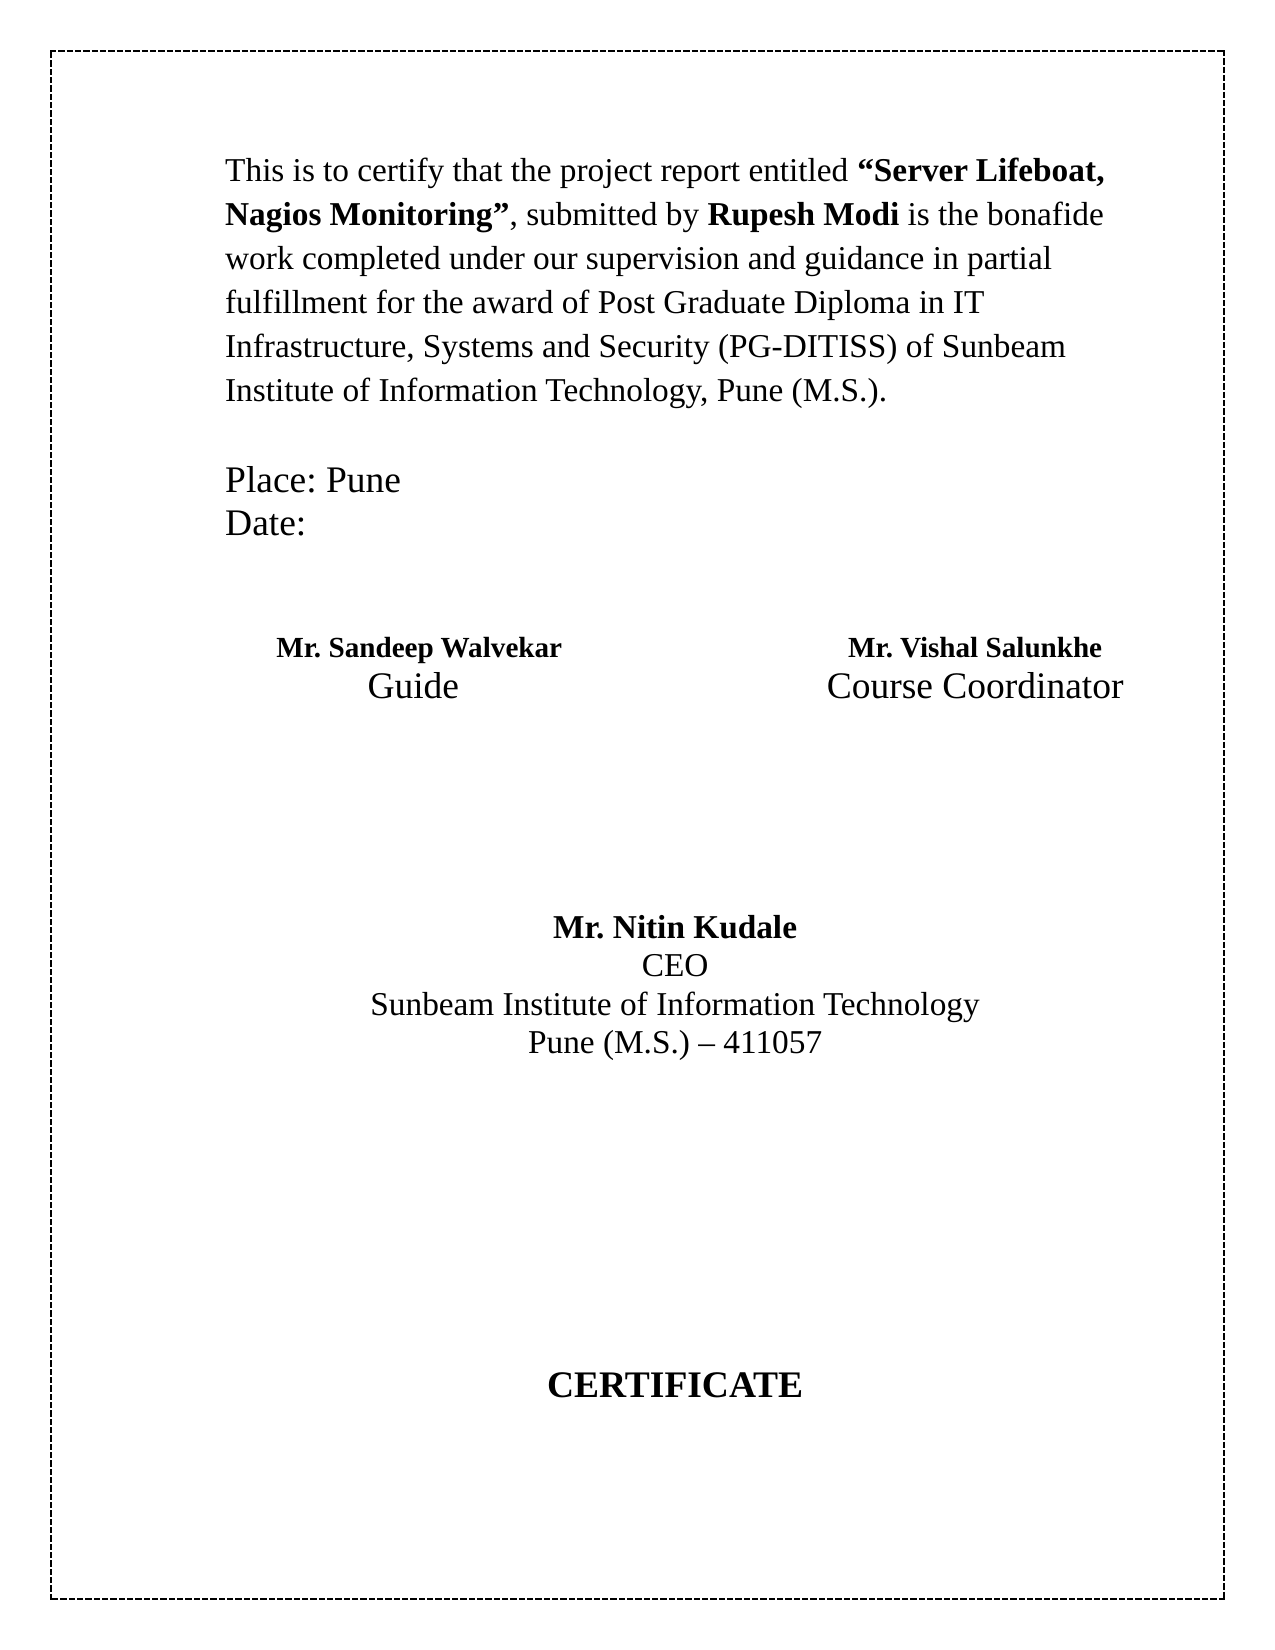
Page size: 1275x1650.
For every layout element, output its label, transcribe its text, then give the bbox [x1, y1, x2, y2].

text CERTIFICATE [225, 1362, 1125, 1406]
text CEO [225, 946, 1125, 984]
text Mr. Sandeep Walvekar Mr. Vishal Salunkhe [225, 630, 1125, 663]
text Pune (M.S.) – 411057 [225, 1022, 1125, 1061]
text Guide Course Coordinator [225, 663, 1125, 707]
text Date: [225, 501, 1125, 544]
text Sunbeam Institute of Information Technology [225, 984, 1125, 1022]
text Mr. Nitin Kudale [225, 907, 1125, 946]
text This is to certify that the project report entitled “Server Lifeboat, Nagios Monitoring”, submitted by Rupesh Modi is the bonafide work completed under our supervision and guidance in partial fulfillment for the award of Post Graduate Diploma in IT Infrastructure, Systems and Security (PG-DITISS) of Sunbeam Institute of Information Technology, Pune (M.S.). [225, 150, 1125, 409]
text Place: Pune [225, 457, 1125, 501]
